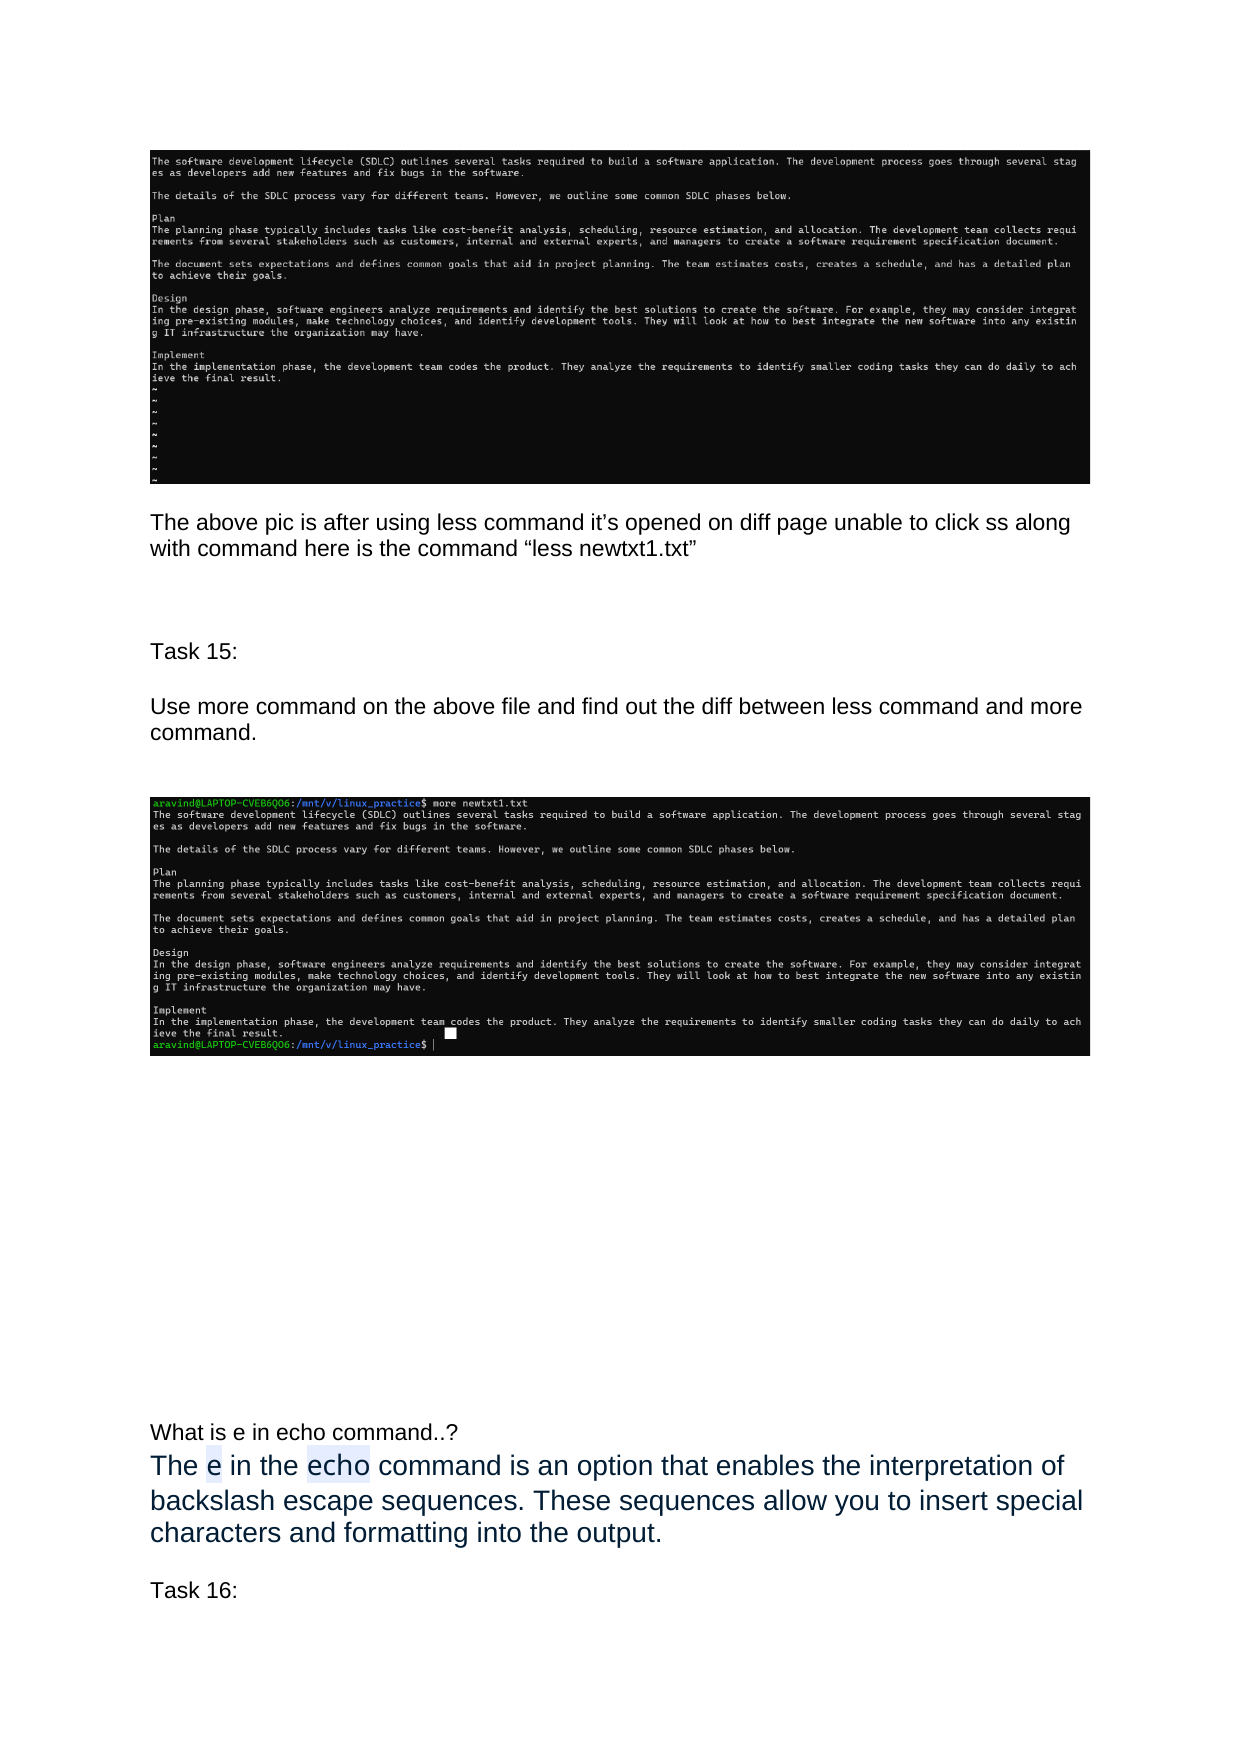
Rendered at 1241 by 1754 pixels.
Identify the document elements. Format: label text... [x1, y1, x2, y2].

text The above pic is after using less command it’s opened on diff page unable to click ss along with command here is the command “less newtxt1.txt” [150, 509, 1090, 562]
picture [150, 150, 1091, 484]
text Task 16: [150, 1577, 1090, 1603]
picture [150, 797, 1091, 1056]
text Use more command on the above file and find out the diff between less command and more command. [150, 693, 1090, 746]
text Task 15: [150, 638, 1090, 664]
text The e in the echo command is an option that enables the interpretation of backslash escape sequences. These sequences allow you to insert special characters and formatting into the output. [150, 1445, 1090, 1548]
text What is e in echo command..? [150, 1419, 1090, 1445]
